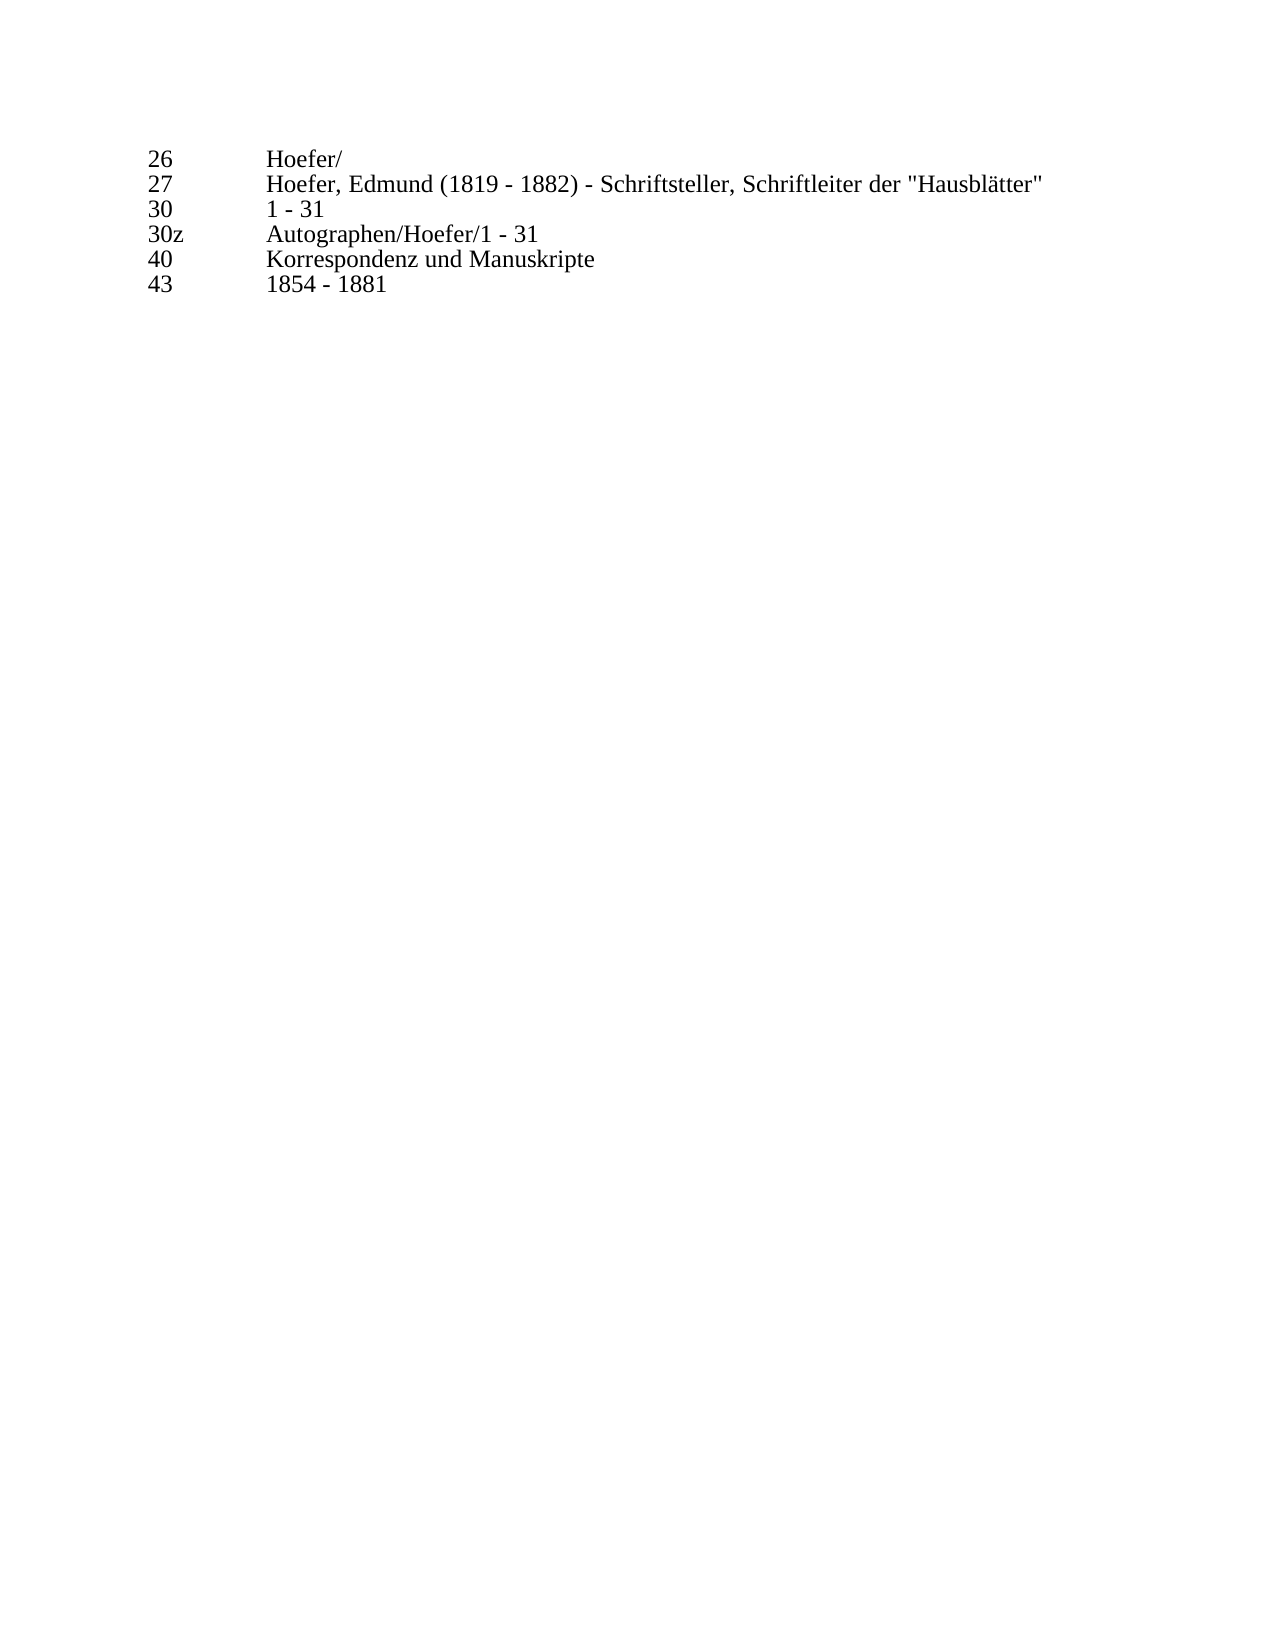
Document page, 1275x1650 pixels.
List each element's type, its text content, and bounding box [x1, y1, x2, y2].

text 27 p[1{Hoefer}, 2{Edmund} (7{1819 - 1882}) - 5{Schriftsteller, Schriftleiter} der "t[Hausblätter]t]p" [148, 173, 1127, 198]
text 43 1854 - 1881 [148, 273, 1127, 298]
text 26 Hoefer/ [148, 148, 1127, 173]
text 40 Korrespondenz und Manuskripte [148, 248, 1127, 273]
text 30z Autographen/Hoefer/1 - 31 [148, 223, 1127, 248]
text 30 1 - 31 [148, 198, 1127, 223]
